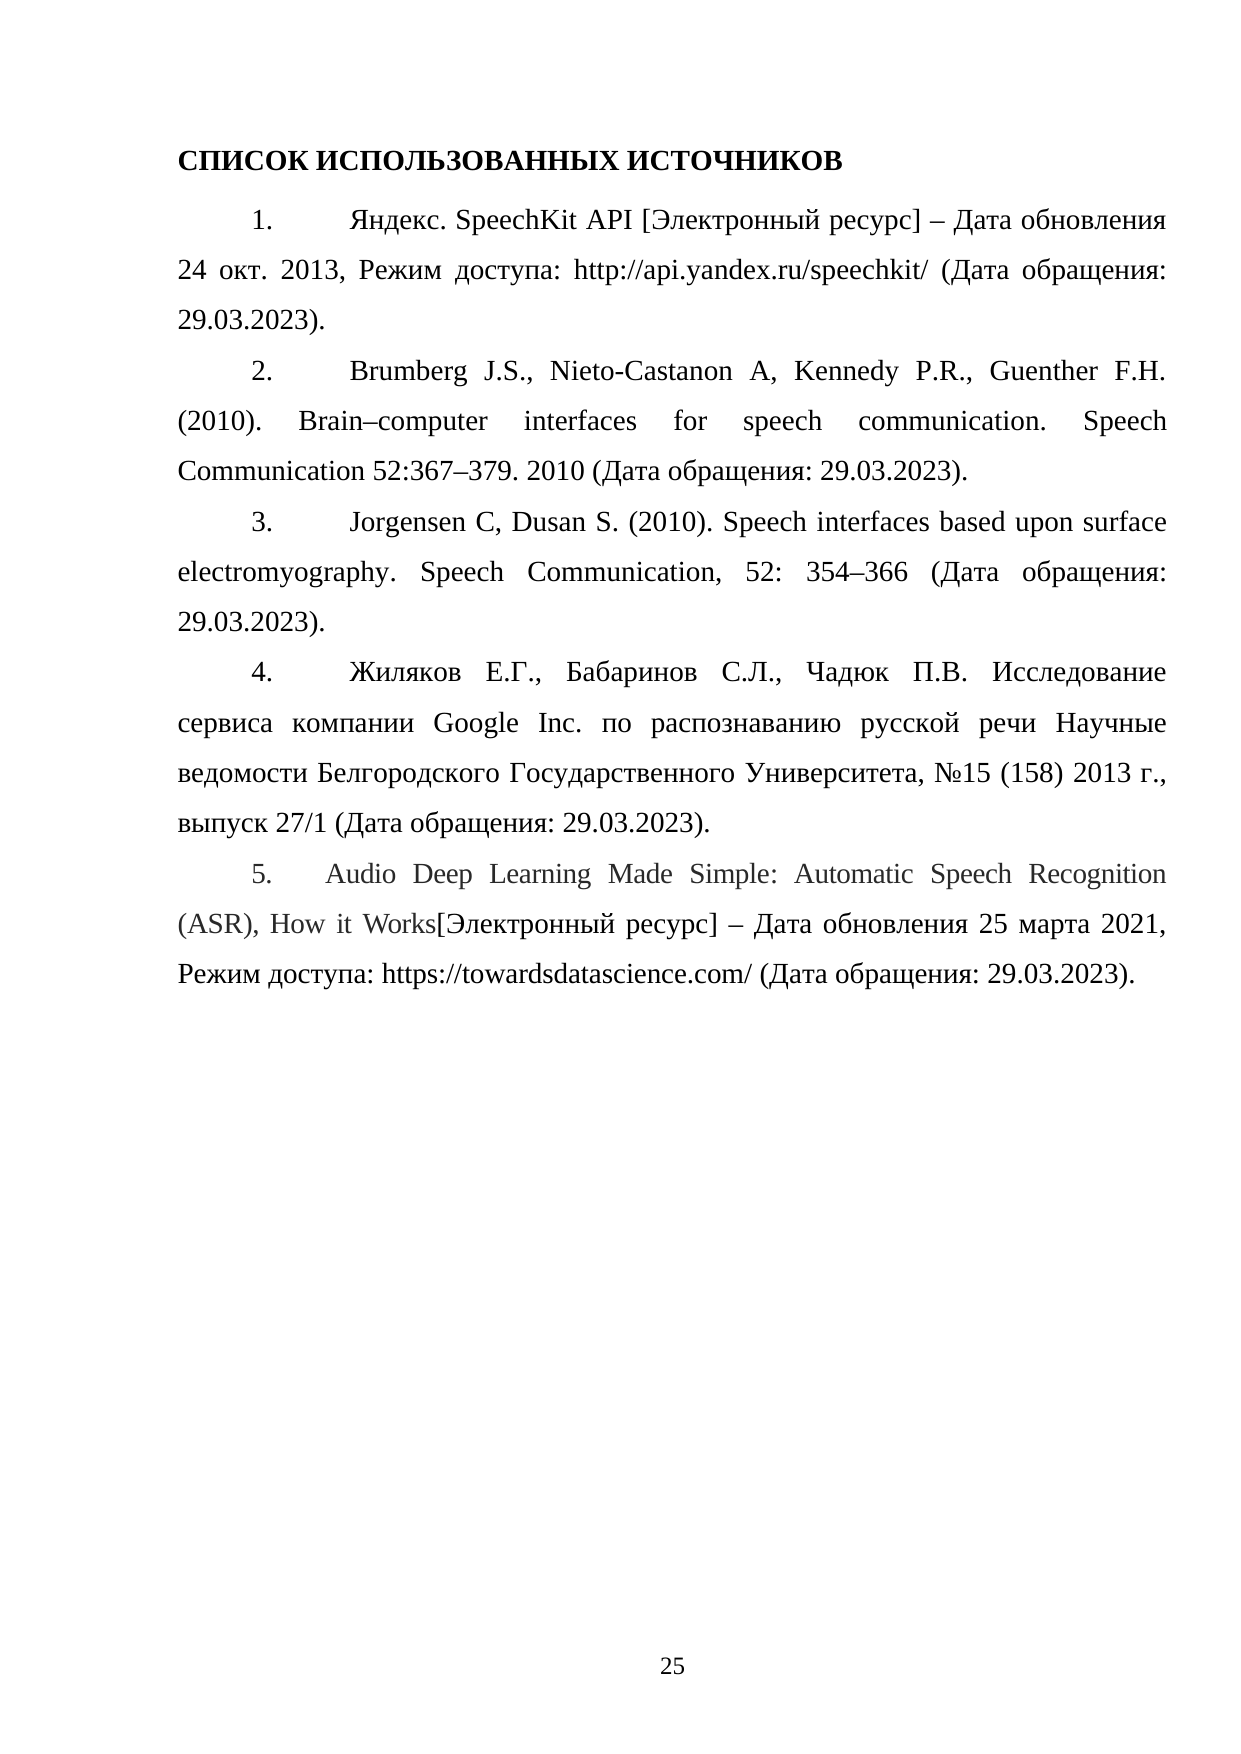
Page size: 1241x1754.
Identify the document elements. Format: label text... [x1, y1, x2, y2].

list Brumberg J.S., Nieto-Castanon A, Kennedy P.R., Guenther F.H. (2010). Brain–computer interfaces for speech communication. Speech Communication 52:367–379. 2010 (Дата обращения: 29.03.2023). [177, 353, 1167, 487]
list Audio Deep Learning Made Simple: Automatic Speech Recognition (ASR), How it Works[Электронный ресурс] – Дата обновления 25 марта 2021, Режим доступа: https://towardsdatascience.com/ (Дата обращения: 29.03.2023). [177, 856, 1167, 990]
list Жиляков Е.Г., Бабаринов С.Л., Чадюк П.В. Исследование сервиса компании Google Inc. по распознаванию русской речи Научные ведомости Белгородского Государственного Университета, №15 (158) 2013 г., выпуск 27/1 (Дата обращения: 29.03.2023). [177, 654, 1167, 839]
list Яндекс. SpeechKit API [Электронный ресурс] – Дата обновления 24 окт. 2013, Режим доступа: http://api.yandex.ru/speechkit/ (Дата обращения: 29.03.2023). [177, 202, 1167, 336]
subtitle СПИСОК ИСПОЛЬЗОВАННЫХ ИСТОЧНИКОВ [177, 143, 1167, 177]
list Jorgensen C, Dusan S. (2010). Speech interfaces based upon surface electromyography. Speech Communication, 52: 354–366 (Дата обращения: 29.03.2023). [177, 504, 1167, 638]
